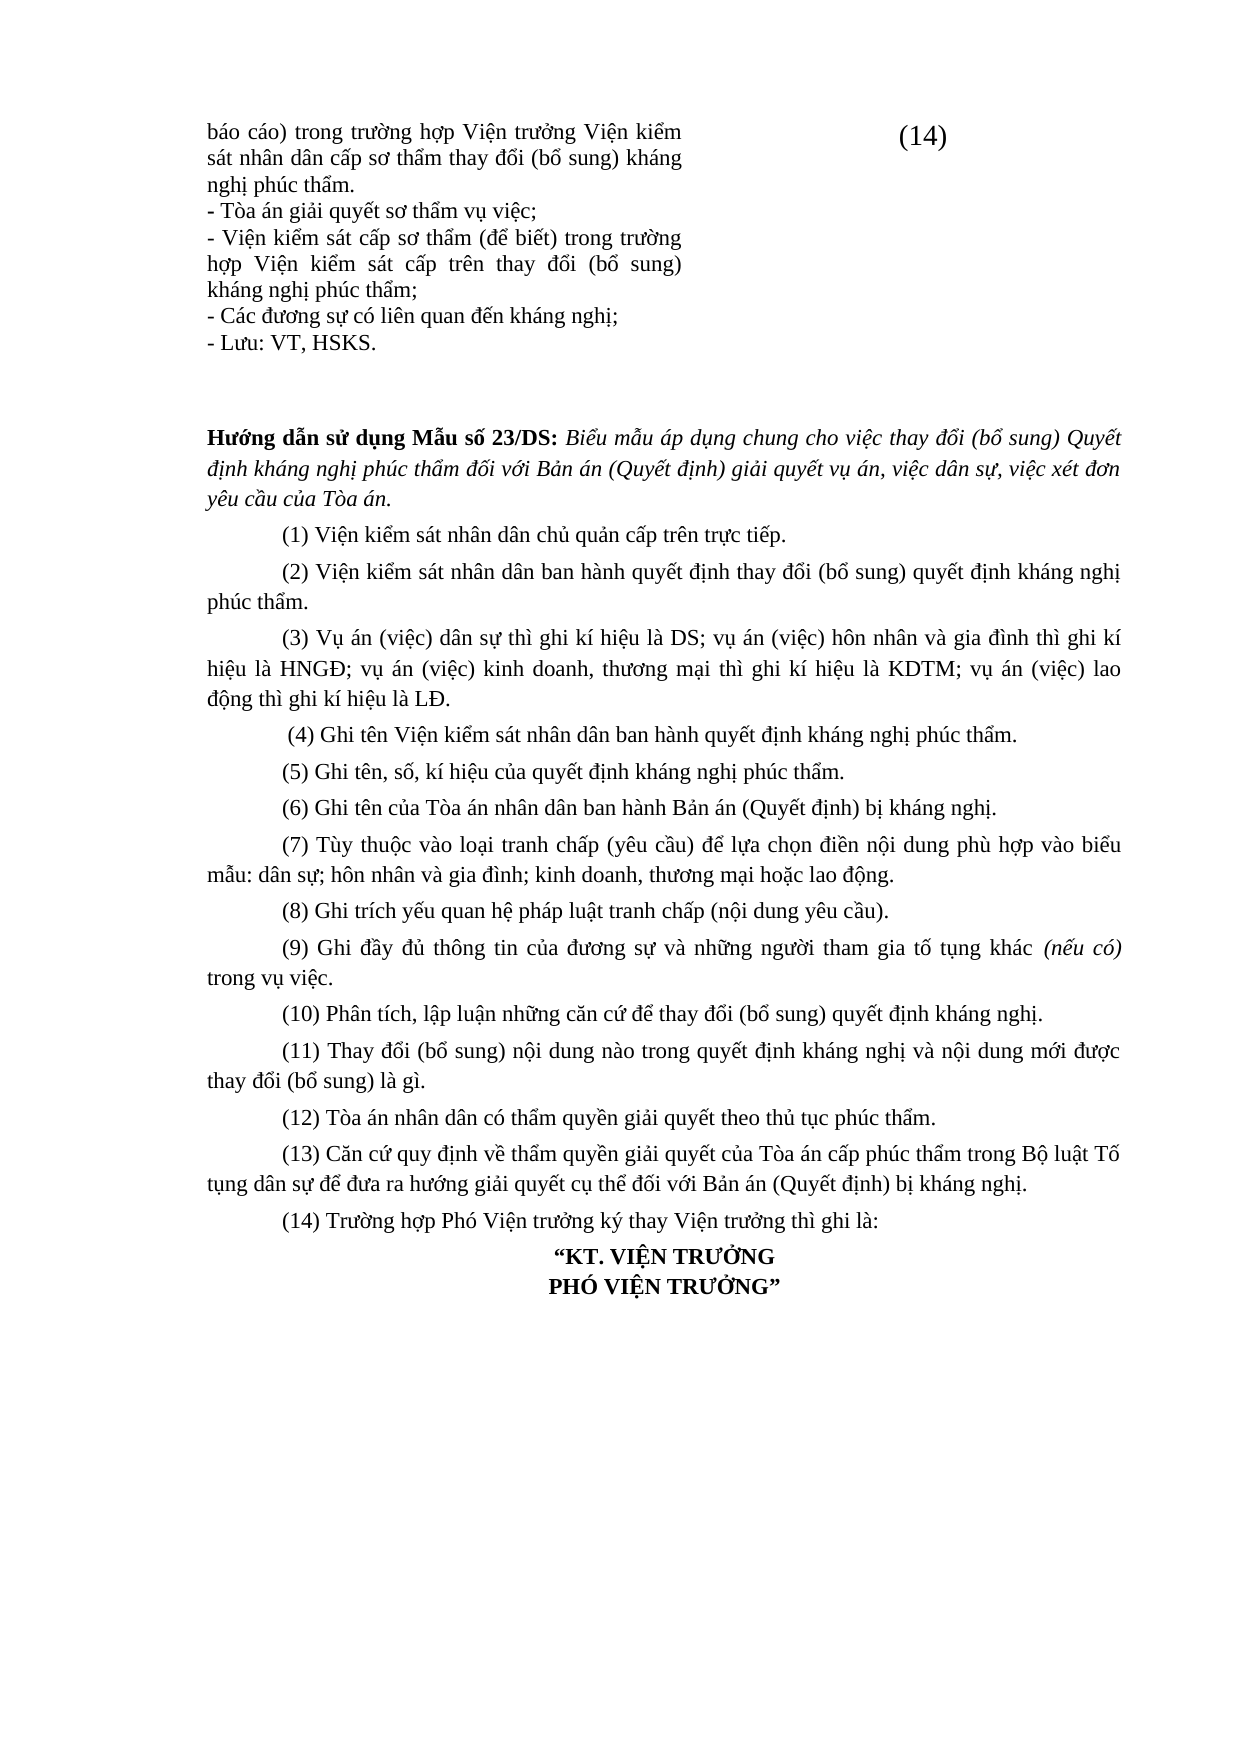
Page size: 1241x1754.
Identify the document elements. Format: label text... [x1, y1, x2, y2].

text (3) Vụ án (việc) dân sự thì ghi kí hiệu là DS; vụ án (việc) hôn nhân và gia đình thì ghi kí hiệu là HNGĐ; vụ án (việc) kinh doanh, thương mại thì ghi kí hiệu là KDTM; vụ án (việc) lao động thì ghi kí hiệu là LĐ. [207, 624, 1122, 711]
text Hướng dẫn sử dụng Mẫu số 23/DS: Biểu mẫu áp dụng chung cho việc thay đổi (bổ sung) Quyết định kháng nghị phúc thẩm đối với Bản án (Quyết định) giải quyết vụ án, việc dân sự, việc xét đơn yêu cầu của Tòa án. [207, 424, 1122, 511]
text (7) Tùy thuộc vào loại tranh chấp (yêu cầu) để lựa chọn điền nội dung phù hợp vào biểu mẫu: dân sự; hôn nhân và gia đình; kinh doanh, thương mại hoặc lao động. [207, 831, 1122, 887]
text (11) Thay đổi (bổ sung) nội dung nào trong quyết định kháng nghị và nội dung mới được thay đổi (bổ sung) là gì. [207, 1037, 1122, 1093]
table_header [196, 118, 694, 418]
text (6) Ghi tên của Tòa án nhân dân ban hành Bản án (Quyết định) bị kháng nghị. [207, 794, 1122, 821]
text (12) Tòa án nhân dân có thẩm quyền giải quyết theo thủ tục phúc thẩm. [207, 1103, 1122, 1130]
text (1) Viện kiểm sát nhân dân chủ quản cấp trên trực tiếp. [207, 521, 1122, 548]
text (2) Viện kiểm sát nhân dân ban hành quyết định thay đổi (bổ sung) quyết định kháng nghị phúc thẩm. [207, 558, 1122, 614]
text (5) Ghi tên, số, kí hiệu của quyết định kháng nghị phúc thẩm. [207, 758, 1122, 784]
text (9) Ghi đầy đủ thông tin của đương sự và những người tham gia tố tụng khác (nếu có) trong vụ việc. [207, 934, 1122, 990]
text (13) Căn cứ quy định về thẩm quyền giải quyết của Tòa án cấp phúc thẩm trong Bộ luật Tố tụng dân sự để đưa ra hướng giải quyết cụ thể đối với Bản án (Quyết định) bị kháng nghị. [207, 1140, 1122, 1197]
text (8) Ghi trích yếu quan hệ pháp luật tranh chấp (nội dung yêu cầu). [207, 897, 1122, 924]
text (10) Phân tích, lập luận những căn cứ để thay đổi (bổ sung) quyết định kháng nghị. [207, 1000, 1122, 1027]
text PHÓ VIỆN TRƯỞNG” [207, 1273, 1122, 1300]
text (14) Trường hợp Phó Viện trưởng ký thay Viện trưởng thì ghi là: [207, 1207, 1122, 1233]
text (4) Ghi tên Viện kiểm sát nhân dân ban hành quyết định kháng nghị phúc thẩm. [207, 721, 1122, 748]
text “KT. VIỆN TRƯỞNG [207, 1243, 1122, 1269]
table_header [694, 118, 1152, 418]
